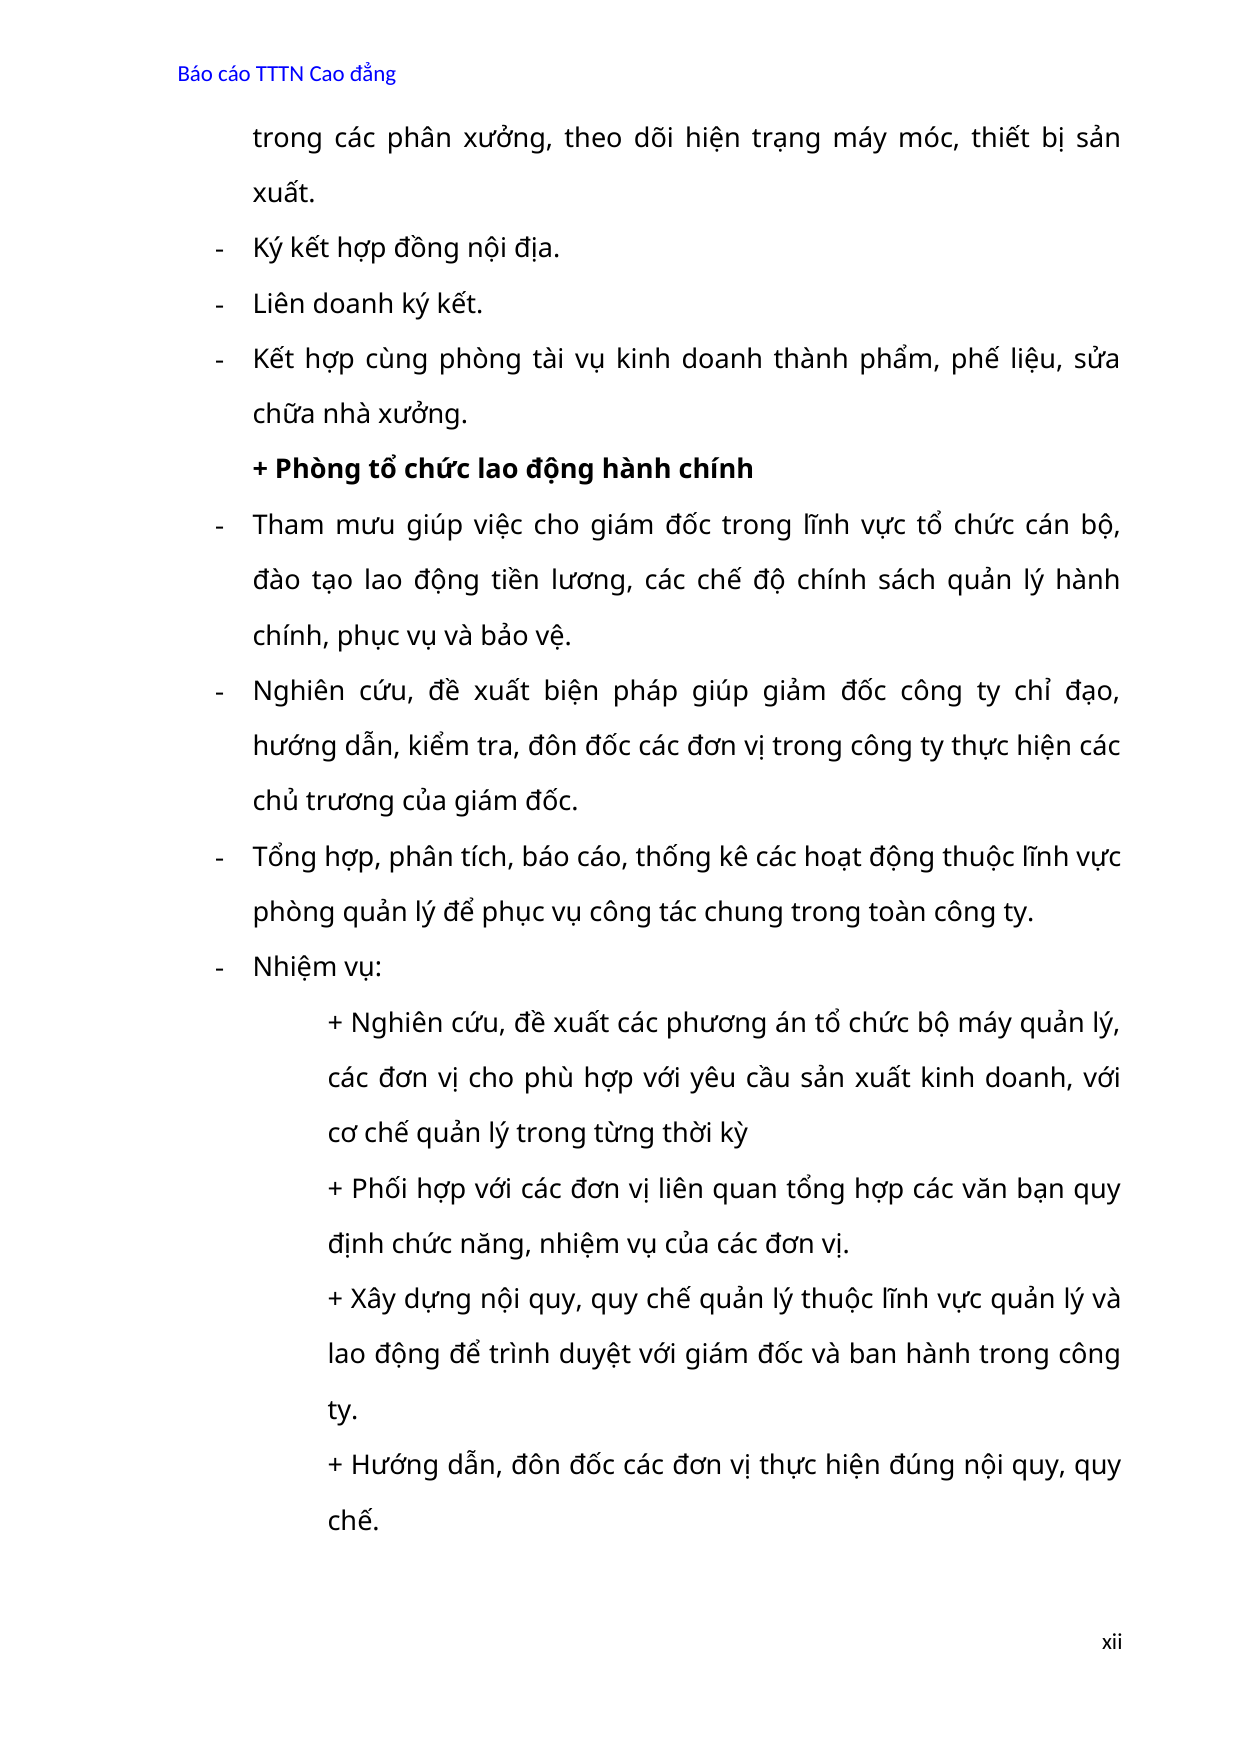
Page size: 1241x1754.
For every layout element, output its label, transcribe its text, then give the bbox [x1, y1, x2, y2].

list Kết hợp cùng phòng tài vụ kinh doanh thành phẩm, phế liệu, sửa chữa nhà xưởng. [215, 339, 1122, 432]
list Liên doanh ký kết. [215, 284, 1122, 321]
list Nghiên cứu, đề xuất biện pháp giúp giảm đốc công ty chỉ đạo, hướng dẫn, kiểm tra, đôn đốc các đơn vị trong công ty thực hiện các chủ trương của giám đốc. [215, 671, 1122, 819]
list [215, 118, 1122, 210]
list + Phòng tổ chức lao động hành chính [252, 450, 1122, 487]
list Tổng hợp, phân tích, báo cáo, thống kê các hoạt động thuộc lĩnh vực phòng quản lý để phục vụ công tác chung trong toàn công ty. [215, 837, 1122, 929]
list Ký kết hợp đồng nội địa. [215, 229, 1122, 266]
list + Hướng dẫn, đôn đốc các đơn vị thực hiện đúng nội quy, quy chế. [327, 1446, 1122, 1538]
list Nhiệm vụ: [215, 948, 1122, 985]
list + Xây dựng nội quy, quy chế quản lý thuộc lĩnh vực quản lý và lao động để trình duyệt với giám đốc và ban hành trong công ty. [327, 1280, 1122, 1427]
list + Nghiên cứu, đề xuất các phương án tổ chức bộ máy quản lý, các đơn vị cho phù hợp với yêu cầu sản xuất kinh doanh, với cơ chế quản lý trong từng thời kỳ [327, 1003, 1122, 1151]
list Tham mưu giúp việc cho giám đốc trong lĩnh vực tổ chức cán bộ, đào tạo lao động tiền lương, các chế độ chính sách quản lý hành chính, phục vụ và bảo vệ. [215, 505, 1122, 653]
list + Phối hợp với các đơn vị liên quan tổng hợp các văn bạn quy định chức năng, nhiệm vụ của các đơn vị. [327, 1169, 1122, 1261]
